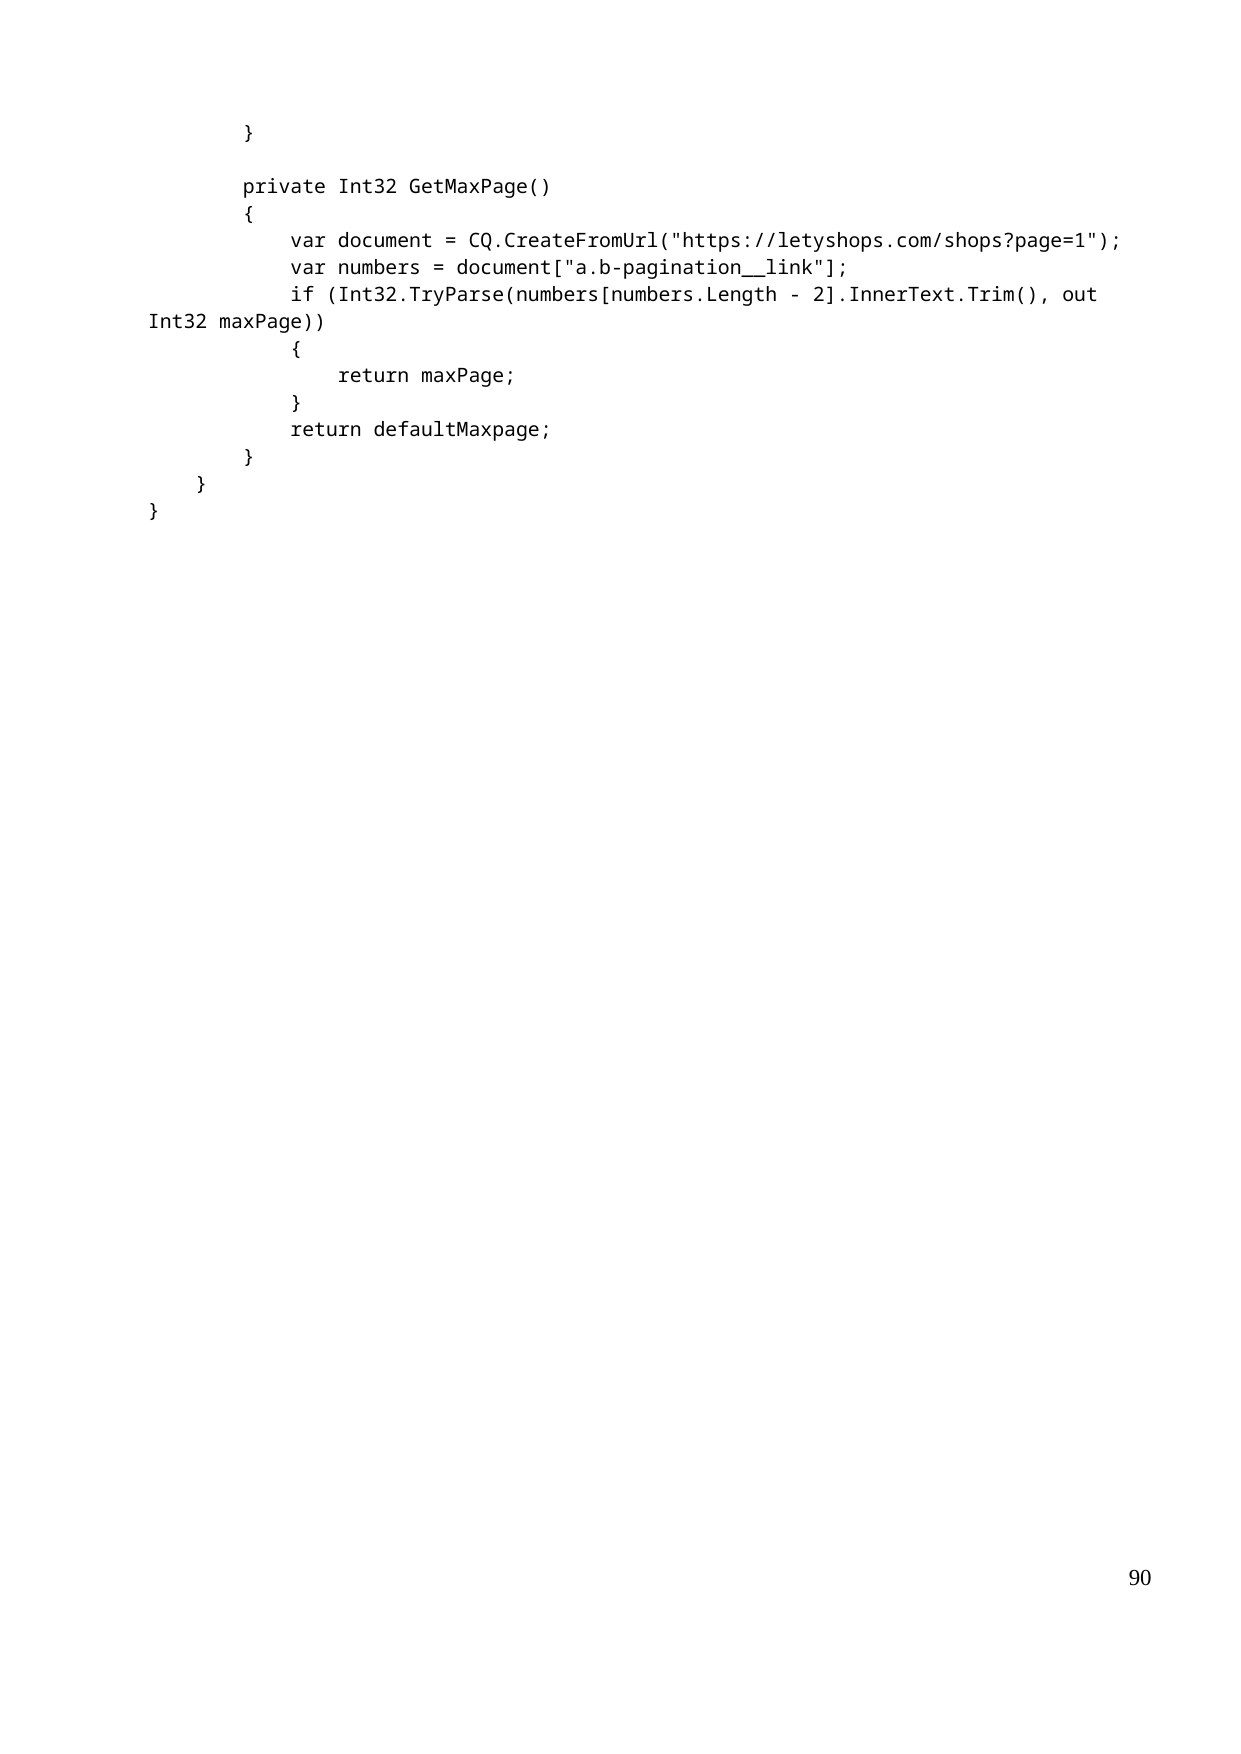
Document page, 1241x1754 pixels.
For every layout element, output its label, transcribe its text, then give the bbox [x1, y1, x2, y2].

text { [148, 199, 1152, 226]
text private Int32 GetMaxPage() [148, 172, 1152, 199]
text } [148, 496, 1152, 523]
text } [148, 388, 1152, 415]
text } [148, 469, 1152, 496]
text } [148, 118, 1152, 145]
text var document = CQ.CreateFromUrl("https://letyshops.com/shops?page=1"); [148, 226, 1152, 253]
text var numbers = document["a.b-pagination__link"]; [148, 253, 1152, 280]
text } [148, 442, 1152, 469]
text { [148, 334, 1152, 361]
text return maxPage; [148, 361, 1152, 388]
text if (Int32.TryParse(numbers[numbers.Length - 2].InnerText.Trim(), out Int32 maxPage)) [148, 280, 1152, 334]
text return defaultMaxpage; [148, 415, 1152, 442]
